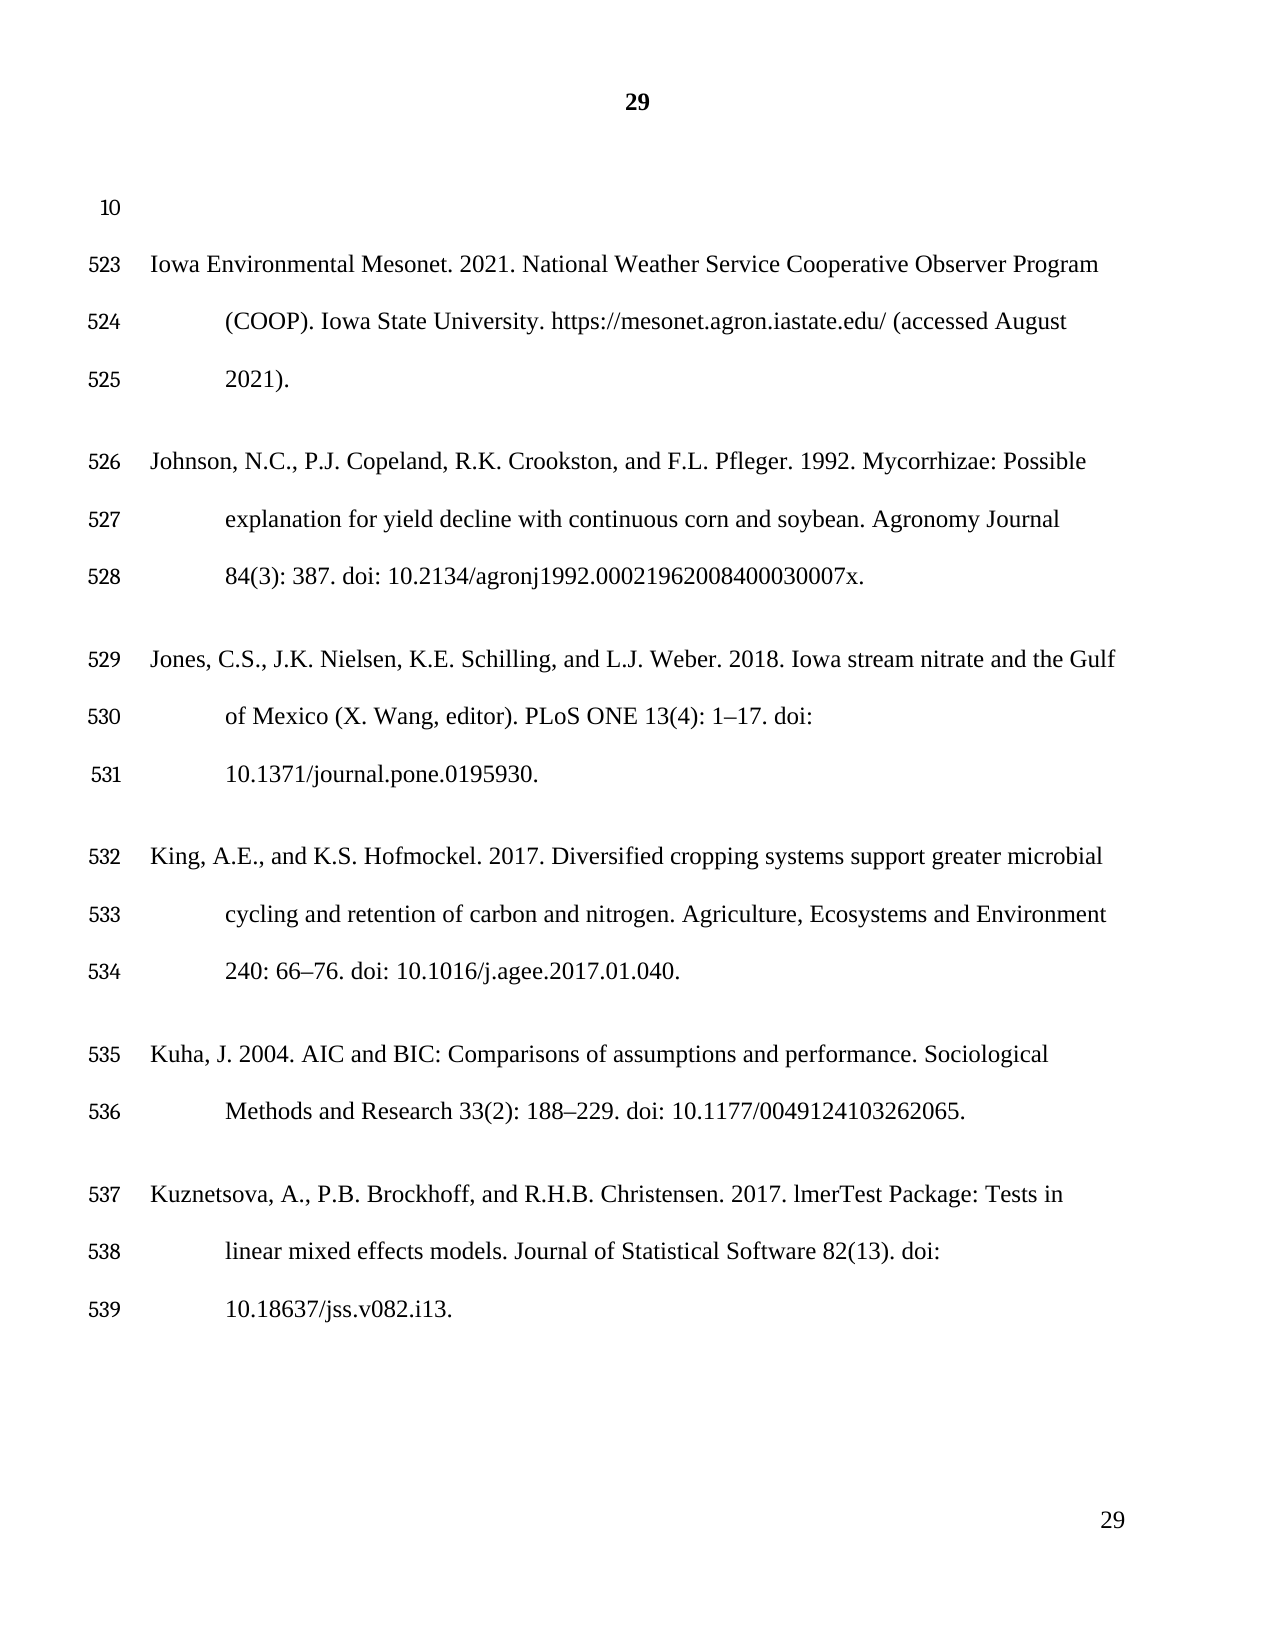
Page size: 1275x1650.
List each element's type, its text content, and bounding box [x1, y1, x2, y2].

text Kuha, J. 2004. AIC and BIC: Comparisons of assumptions and performance. Sociological Methods and Research 33(2): 188–229. doi: 10.1177/0049124103262065. [150, 1039, 1125, 1125]
text Johnson, N.C., P.J. Copeland, R.K. Crookston, and F.L. Pfleger. 1992. Mycorrhizae: Possible explanation for yield decline with continuous corn and soybean. Agronomy Journal 84(3): 387. doi: 10.2134/agronj1992.00021962008400030007x. [150, 446, 1125, 590]
text Iowa Environmental Mesonet. 2021. National Weather Service Cooperative Observer Program (COOP). Iowa State University. https://mesonet.agron.iastate.edu/ (accessed August 2021). [150, 249, 1125, 392]
text Jones, C.S., J.K. Nielsen, K.E. Schilling, and L.J. Weber. 2018. Iowa stream nitrate and the Gulf of Mexico (X. Wang, editor). PLoS ONE 13(4): 1–17. doi: 10.1371/journal.pone.0195930. [150, 644, 1125, 787]
text Kuznetsova, A., P.B. Brockhoff, and R.H.B. Christensen. 2017. lmerTest Package: Tests in linear mixed effects models. Journal of Statistical Software 82(13). doi: 10.18637/jss.v082.i13. [150, 1179, 1125, 1322]
text King, A.E., and K.S. Hofmockel. 2017. Diversified cropping systems support greater microbial cycling and retention of carbon and nitrogen. Agriculture, Ecosystems and Environment 240: 66–76. doi: 10.1016/j.agee.2017.01.040. [150, 841, 1125, 985]
